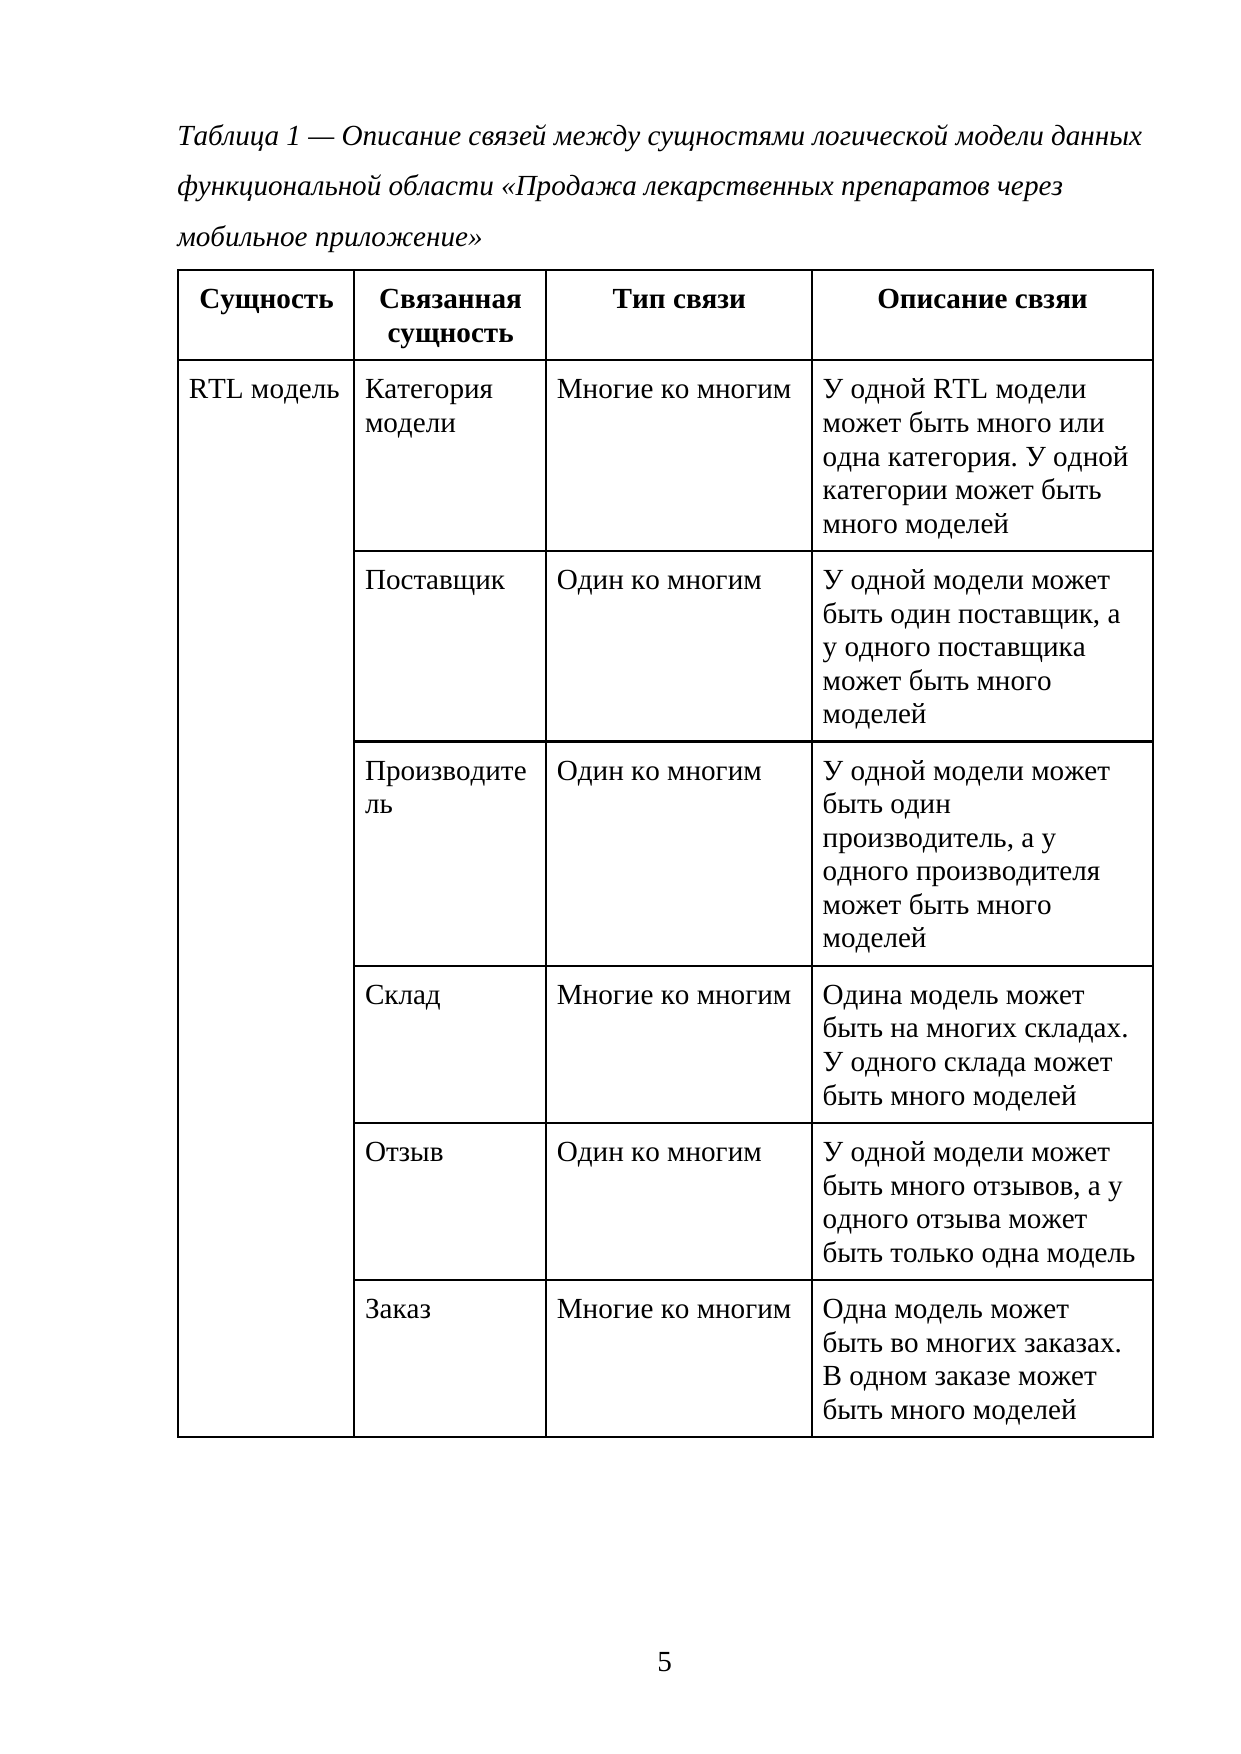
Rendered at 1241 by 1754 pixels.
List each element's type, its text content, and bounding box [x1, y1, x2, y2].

table_header Сущность [179, 271, 353, 359]
table_cell Поставщик [355, 552, 545, 740]
table_cell Один ко многим [547, 1124, 811, 1279]
table_cell Заказ [355, 1281, 545, 1436]
table_header Описание свзяи [813, 271, 1152, 359]
table_cell Склад [355, 967, 545, 1122]
table_header Связанная сущность [355, 271, 545, 359]
table_cell Отзыв [355, 1124, 545, 1279]
table_header Тип связи [547, 271, 811, 359]
table_cell Производитель [355, 743, 545, 964]
text Таблица 1 — Описание связей между сущностями логической модели данных функциональной области «Продажа лекарственных препаратов через мобильное приложение» [177, 118, 1152, 252]
table_cell Многие ко многим [547, 361, 811, 550]
table_cell Одина модель может быть на многих складах. У одного склада может быть много моделей [813, 967, 1152, 1122]
table_cell Один ко многим [547, 743, 811, 964]
table_cell Один ко многим [547, 552, 811, 740]
table_cell У одной модели может быть один производитель, а у одного производителя может быть много моделей [813, 743, 1152, 964]
table_cell У одной модели может быть один поставщик, а у одного поставщика может быть много моделей [813, 552, 1152, 740]
table_cell Категория модели [355, 361, 545, 550]
table_cell Многие ко многим [547, 967, 811, 1122]
table_cell Многие ко многим [547, 1281, 811, 1436]
table_cell RTL модель [179, 361, 353, 1436]
table_cell У одной модели может быть много отзывов, а у одного отзыва может быть только одна модель [813, 1124, 1152, 1279]
table_cell Одна модель может быть во многих заказах. В одном заказе может быть много моделей [813, 1281, 1152, 1436]
table_cell У одной RTL модели может быть много или одна категория. У одной категории может быть много моделей [813, 361, 1152, 550]
